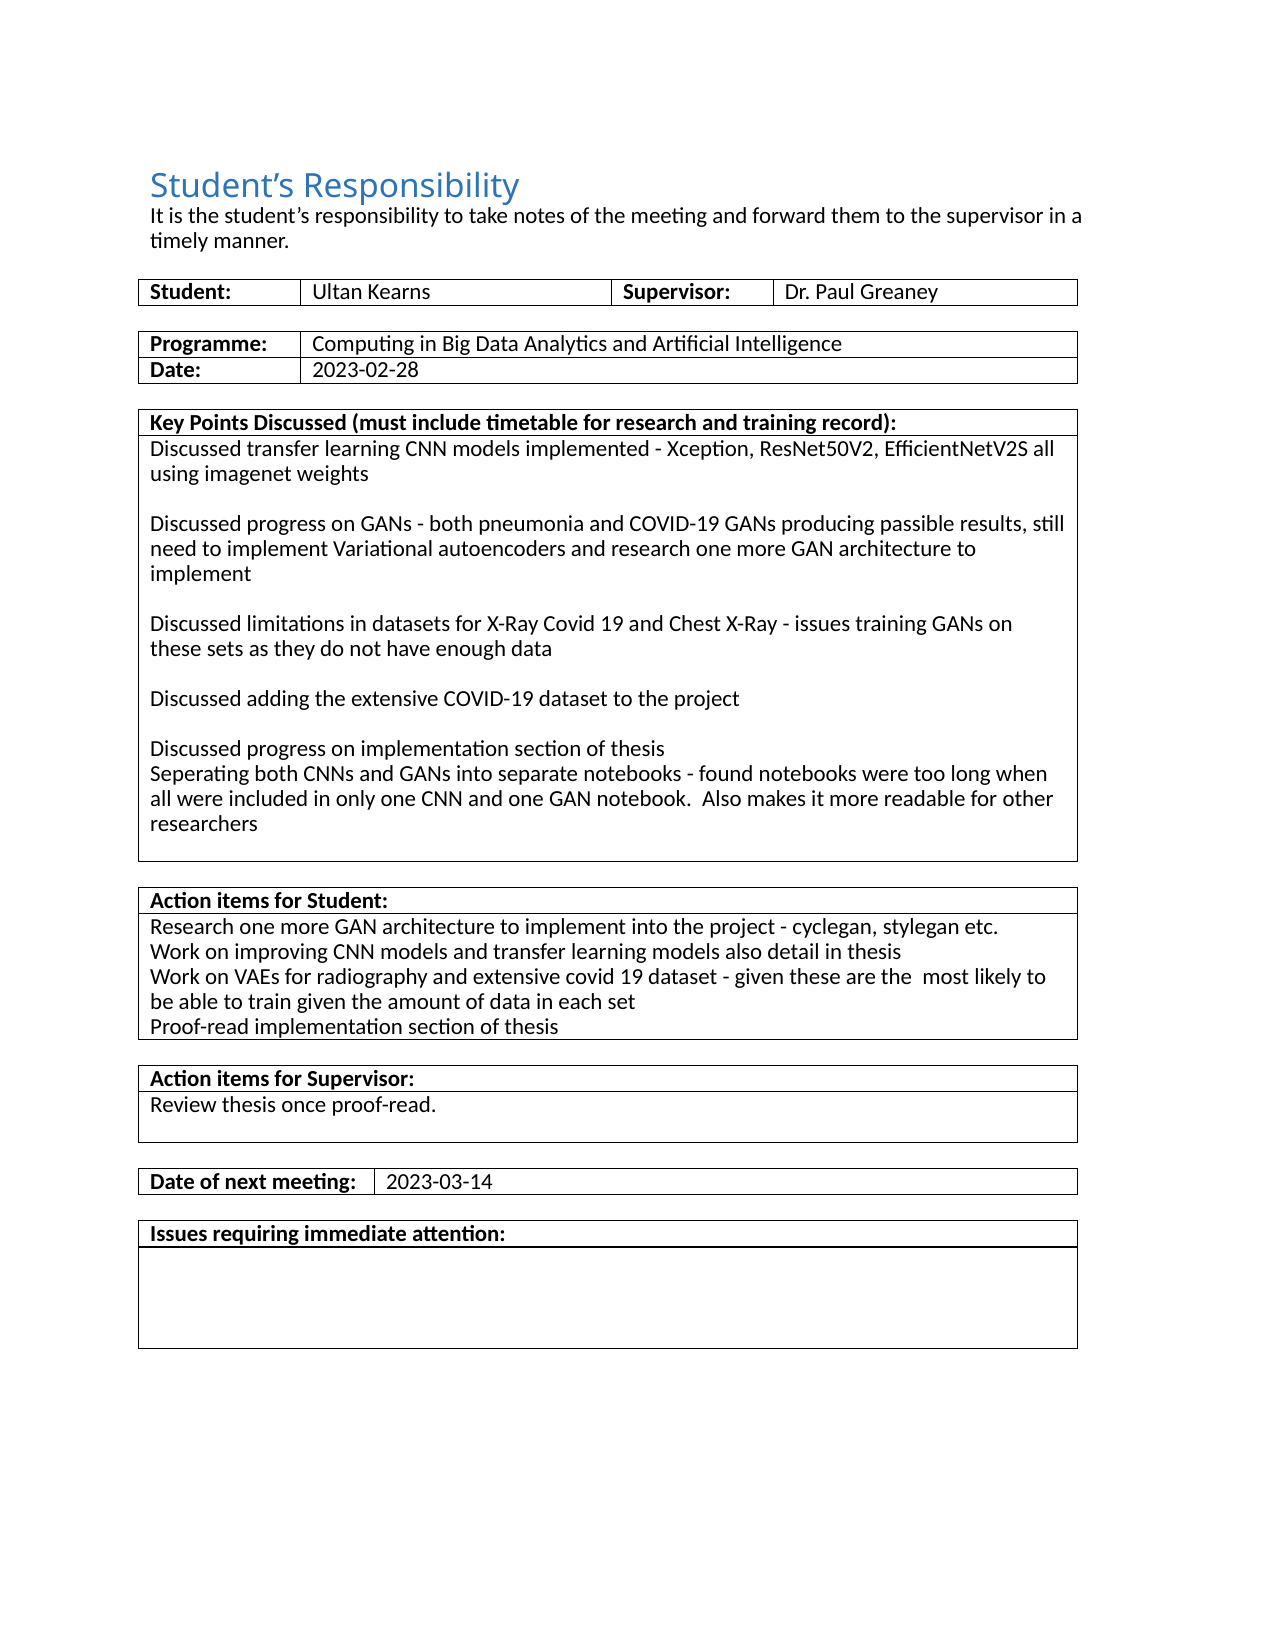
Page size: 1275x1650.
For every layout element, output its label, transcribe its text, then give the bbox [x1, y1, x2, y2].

table_cell [139, 1248, 1077, 1347]
table_header Computing in Big Data Analytics and Artificial Intelligence [301, 332, 1077, 357]
table_header Issues requiring immediate attention: [139, 1221, 1077, 1246]
table_header Ultan Kearns [301, 280, 611, 305]
table_header Programme: [139, 332, 300, 357]
table_header Supervisor: [612, 280, 773, 305]
table_cell Review thesis once proof-read. [139, 1092, 1077, 1142]
table_cell Research one more GAN architecture to implement into the project - cyclegan, stylegan etc. Work on improving CNN models and transfer learning models also detail in thesis Work on VAEs for radiography and extensive covid 19 dataset - given these are the most likely to be able to train given the amount of data in each set Proof-read implementation section of thesis [139, 914, 1077, 1039]
table_header Date of next meeting: [139, 1169, 374, 1194]
table_header 2023-03-14 [375, 1169, 1077, 1194]
table_header Student: [139, 280, 300, 305]
table_cell 2023-02-28 [301, 358, 1077, 383]
table_header Dr. Paul Greaney [774, 280, 1077, 305]
table_header Action items for Student: [139, 888, 1077, 913]
text Student’s Responsibility [150, 175, 1125, 204]
table_header Key Points Discussed (must include timetable for research and training record): [139, 410, 1077, 435]
table_header Action items for Supervisor: [139, 1066, 1077, 1091]
table_cell Discussed transfer learning CNN models implemented - Xception, ResNet50V2, EfficientNetV2S all using imagenet weights Discussed progress on GANs - both pneumonia and COVID-19 GANs producing passible results, still need to implement Variational autoencoders and research one more GAN architecture to implement Discussed limitations in datasets for X-Ray Covid 19 and Chest X-Ray - issues training GANs on these sets as they do not have enough data Discussed adding the extensive COVID-19 dataset to the project Discussed progress on implementation section of thesis Seperating both CNNs and GANs into separate notebooks - found notebooks were too long when all were included in only one CNN and one GAN notebook. Also makes it more readable for other researchers [139, 436, 1077, 861]
table_cell Date: [139, 358, 300, 383]
text It is the student’s responsibility to take notes of the meeting and forward them to the supervisor in a timely manner. [150, 204, 1125, 254]
